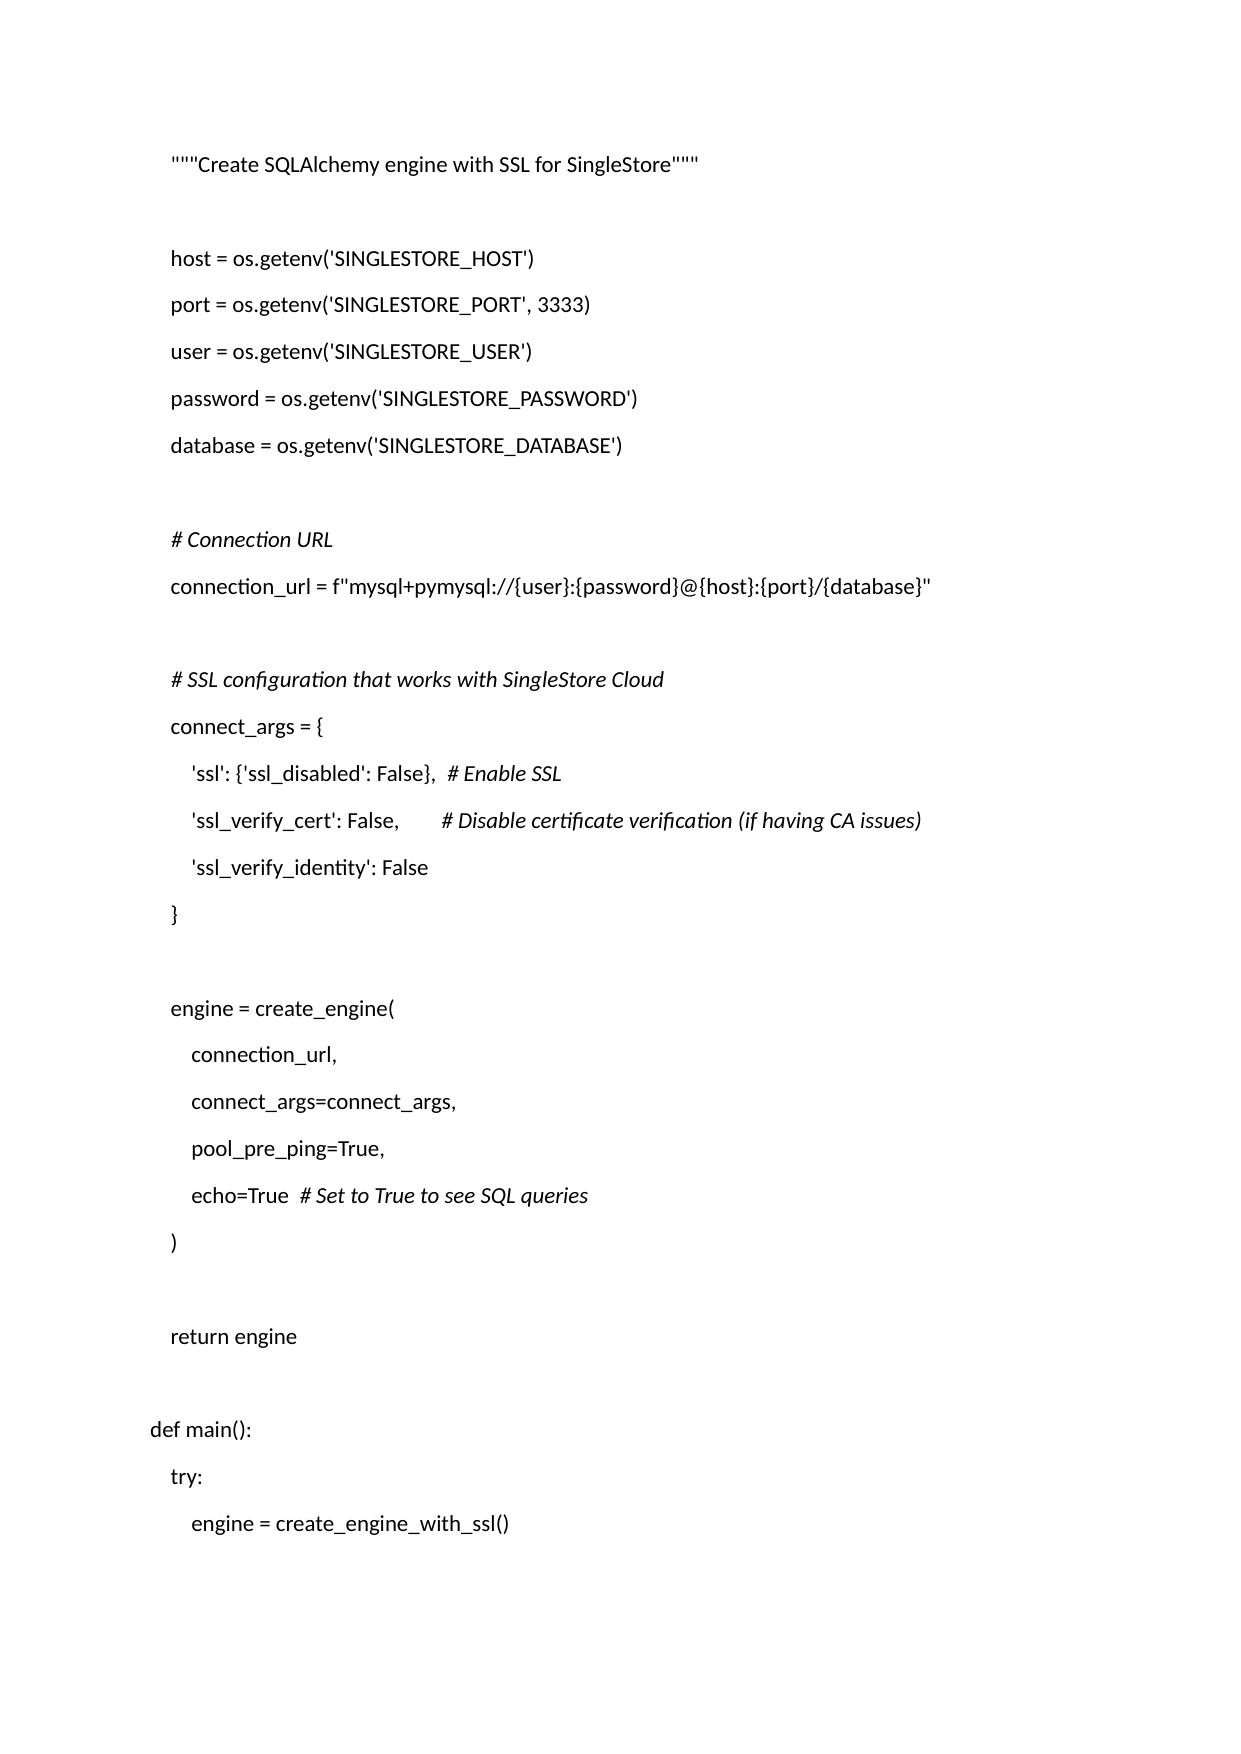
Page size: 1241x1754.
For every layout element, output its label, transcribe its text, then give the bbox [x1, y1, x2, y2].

text """Create SQLAlchemy engine with SSL for SingleStore""" [150, 150, 1090, 178]
text connection_url = f"mysql+pymysql://{user}:{password}@{host}:{port}/{database}" [150, 572, 1090, 600]
text 'ssl': {'ssl_disabled': False}, # Enable SSL [150, 759, 1090, 787]
text engine = create_engine_with_ssl() [150, 1509, 1090, 1537]
text password = os.getenv('SINGLESTORE_PASSWORD') [150, 384, 1090, 412]
text port = os.getenv('SINGLESTORE_PORT', 3333) [150, 291, 1090, 319]
text try: [150, 1462, 1090, 1491]
text connect_args=connect_args, [150, 1087, 1090, 1116]
text # Connection URL [150, 525, 1090, 553]
text connection_url, [150, 1041, 1090, 1069]
text pool_pre_ping=True, [150, 1134, 1090, 1162]
text database = os.getenv('SINGLESTORE_DATABASE') [150, 431, 1090, 459]
text echo=True # Set to True to see SQL queries [150, 1181, 1090, 1209]
text connect_args = { [150, 712, 1090, 741]
text return engine [150, 1322, 1090, 1350]
text user = os.getenv('SINGLESTORE_USER') [150, 337, 1090, 366]
text engine = create_engine( [150, 994, 1090, 1022]
text 'ssl_verify_identity': False [150, 853, 1090, 881]
text def main(): [150, 1416, 1090, 1444]
text # SSL configuration that works with SingleStore Cloud [150, 666, 1090, 694]
text } [150, 900, 1090, 928]
text 'ssl_verify_cert': False, # Disable certificate verification (if having CA issues) [150, 806, 1090, 834]
text ) [150, 1228, 1090, 1256]
text host = os.getenv('SINGLESTORE_HOST') [150, 244, 1090, 272]
